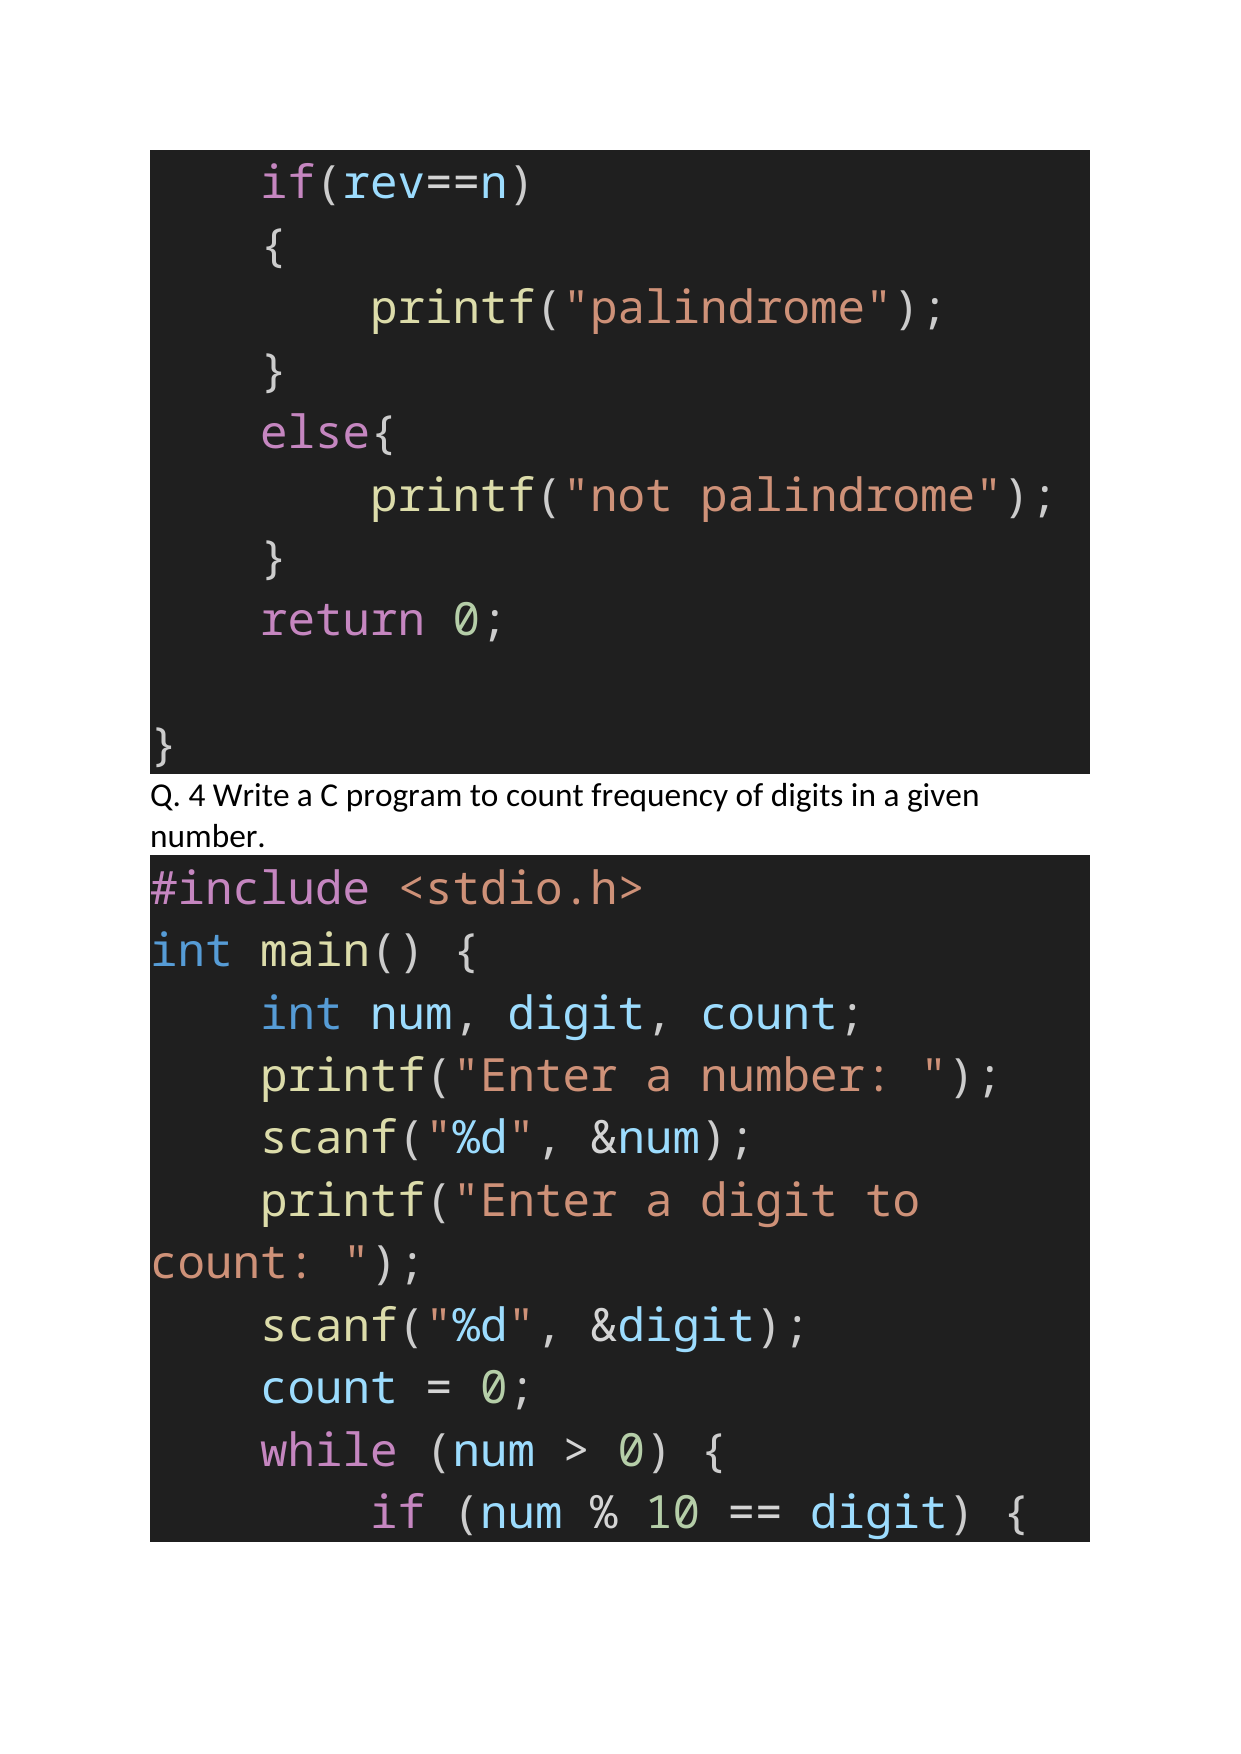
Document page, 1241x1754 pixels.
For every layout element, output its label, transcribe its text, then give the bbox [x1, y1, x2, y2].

text } [150, 712, 1090, 774]
text else{ [150, 399, 1090, 462]
text return 0; [150, 587, 1090, 649]
text Q. 4 Write a C program to count frequency of digits in a given number. [150, 774, 1090, 855]
text scanf("%d", &digit); [150, 1292, 1090, 1354]
text int num, digit, count; [150, 980, 1090, 1043]
text printf("Enter a digit to count: "); [150, 1167, 1090, 1292]
text } [150, 524, 1090, 587]
text } [150, 337, 1090, 399]
text if (num % 10 == digit) { [150, 1479, 1090, 1542]
text printf("not palindrome"); [150, 462, 1090, 524]
text printf("Enter a number: "); [150, 1043, 1090, 1105]
text if(rev==n) [150, 150, 1090, 212]
text count = 0; [150, 1354, 1090, 1417]
text while (num > 0) { [150, 1417, 1090, 1479]
text int main() { [150, 918, 1090, 980]
text printf("palindrome"); [150, 275, 1090, 337]
text scanf("%d", &num); [150, 1105, 1090, 1167]
text { [150, 212, 1090, 275]
text #include <stdio.h> [150, 855, 1090, 918]
